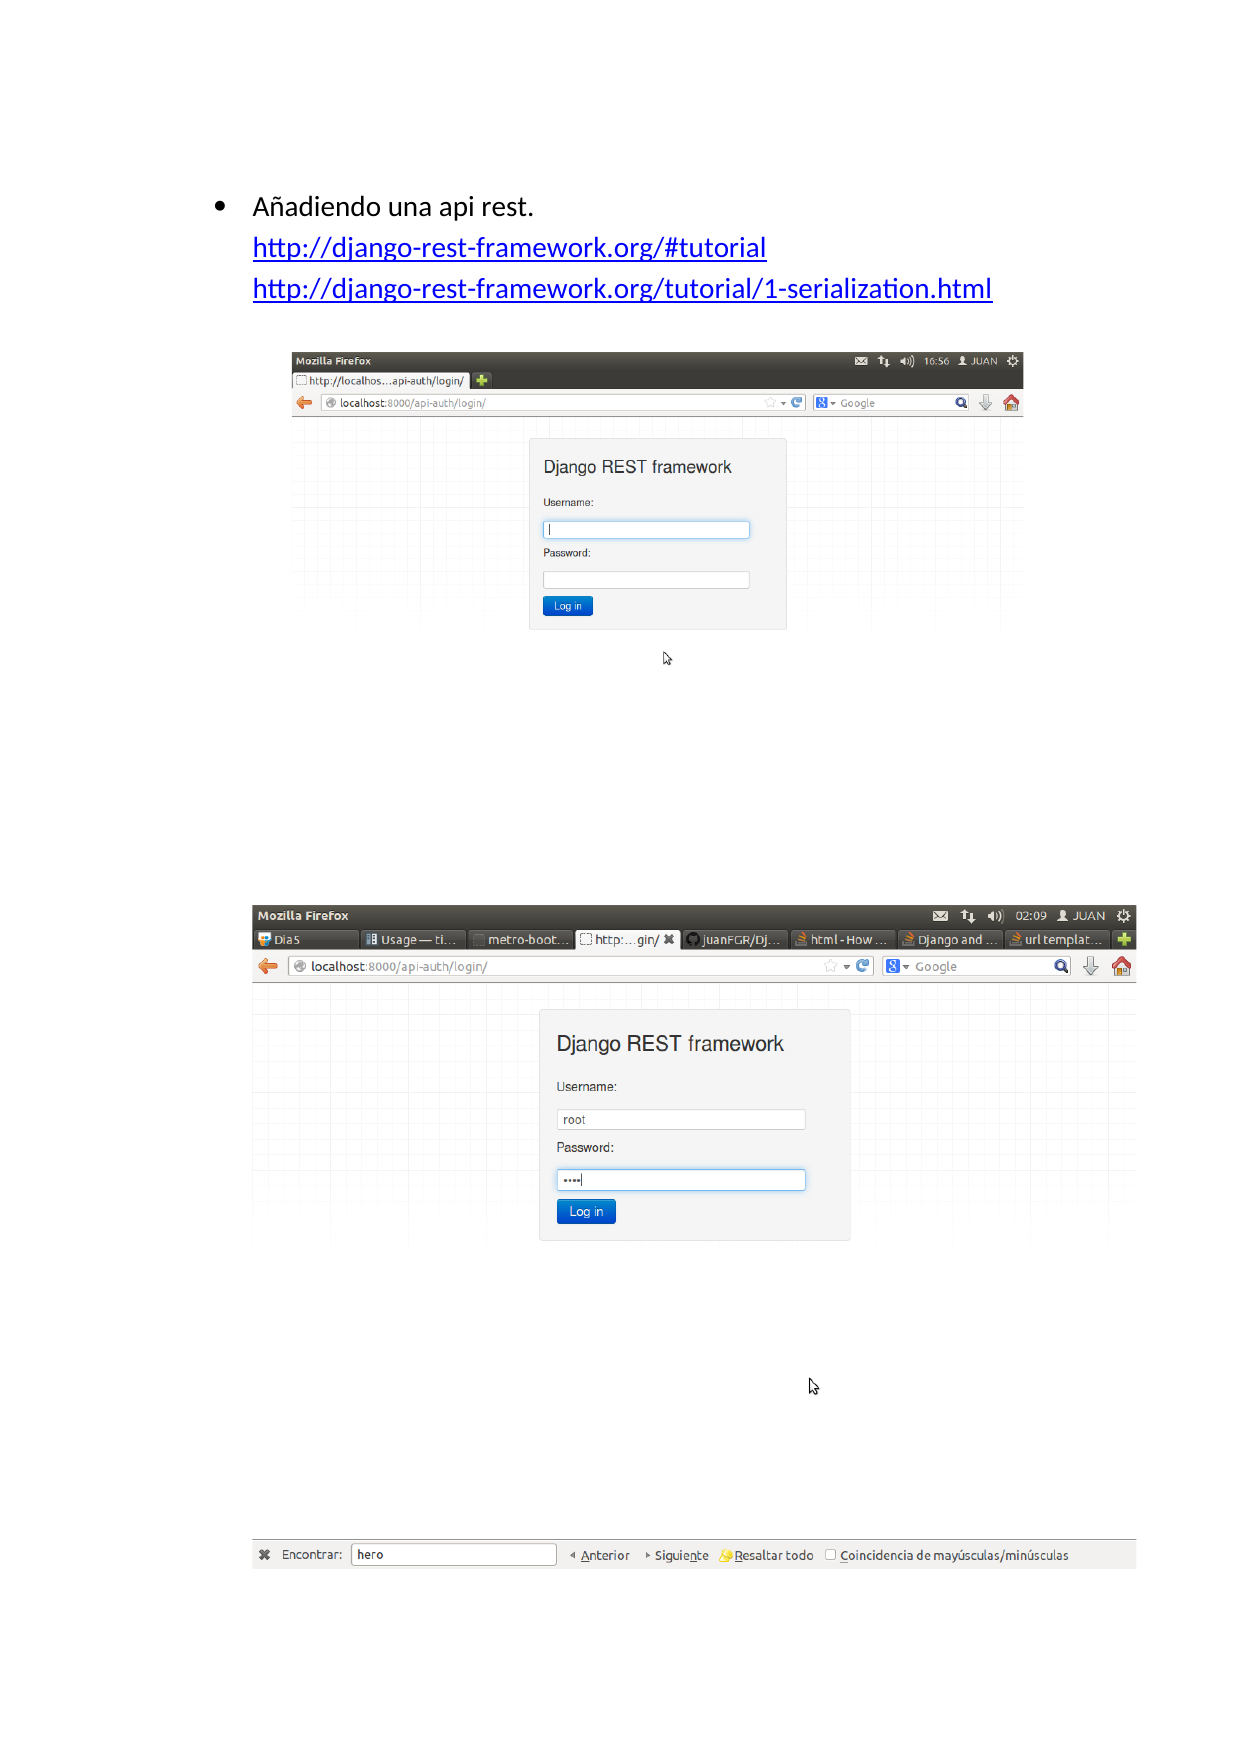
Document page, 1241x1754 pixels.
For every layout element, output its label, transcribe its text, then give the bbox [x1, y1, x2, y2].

list http://django-rest-framework.org/tutorial/1-serialization.html [252, 270, 1063, 306]
picture [252, 905, 1137, 1569]
list Añadiendo una api rest. [215, 188, 1063, 224]
list http://django-rest-framework.org/#tutorial [252, 229, 1063, 265]
picture [291, 352, 1024, 902]
